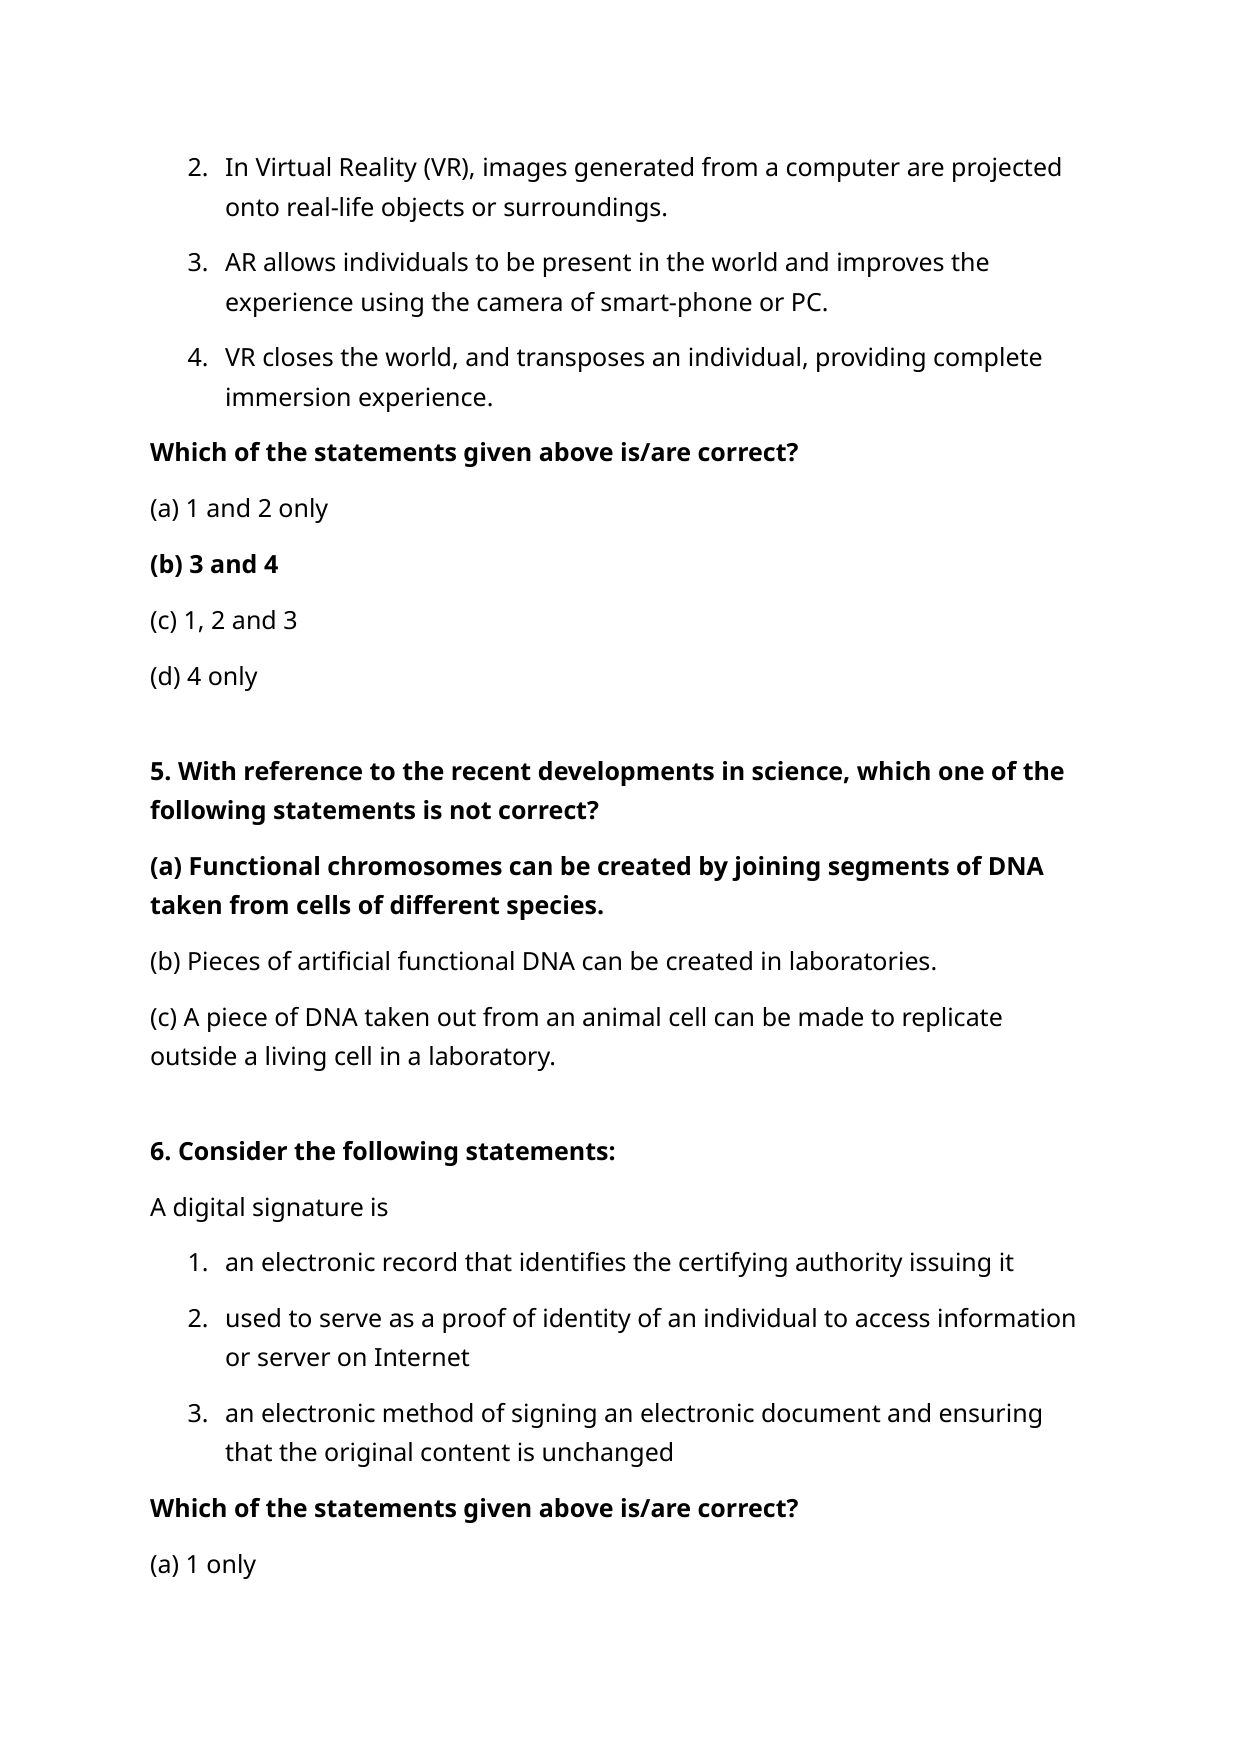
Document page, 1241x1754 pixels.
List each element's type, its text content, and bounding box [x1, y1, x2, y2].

text (a) Functional chromosomes can be created by joining segments of DNA taken from cells of different species. [150, 848, 1090, 922]
text (c) 1, 2 and 3 [150, 602, 1090, 637]
text (b) Pieces of artificial functional DNA can be created in laboratories. [150, 943, 1090, 977]
text A digital signature is [150, 1189, 1090, 1223]
text (a) 1 only [150, 1547, 1090, 1581]
text (b) 3 and 4 [150, 547, 1090, 581]
text Which of the statements given above is/are correct? [150, 1491, 1090, 1525]
text (d) 4 only [150, 658, 1090, 692]
text Which of the statements given above is/are correct? [150, 435, 1090, 469]
text (a) 1 and 2 only [150, 491, 1090, 525]
text 5. With reference to the recent developments in science, which one of the following statements is not correct? [150, 714, 1090, 827]
list VR closes the world, and transposes an individual, providing complete immersion experience. [187, 340, 1090, 413]
list an electronic record that identifies the certifying authority issuing it [187, 1245, 1090, 1279]
list In Virtual Reality (VR), images generated from a computer are projected onto real-life objects or surroundings. [187, 150, 1090, 223]
list used to serve as a proof of identity of an individual to access information or server on Internet [187, 1301, 1090, 1374]
text 6. Consider the following statements: [150, 1094, 1090, 1167]
list AR allows individuals to be present in the world and improves the experience using the camera of smart-phone or PC. [187, 245, 1090, 318]
list an electronic method of signing an electronic document and ensuring that the original content is unchanged [187, 1396, 1090, 1469]
text (c) A piece of DNA taken out from an animal cell can be made to replicate outside a living cell in a laboratory. [150, 999, 1090, 1072]
